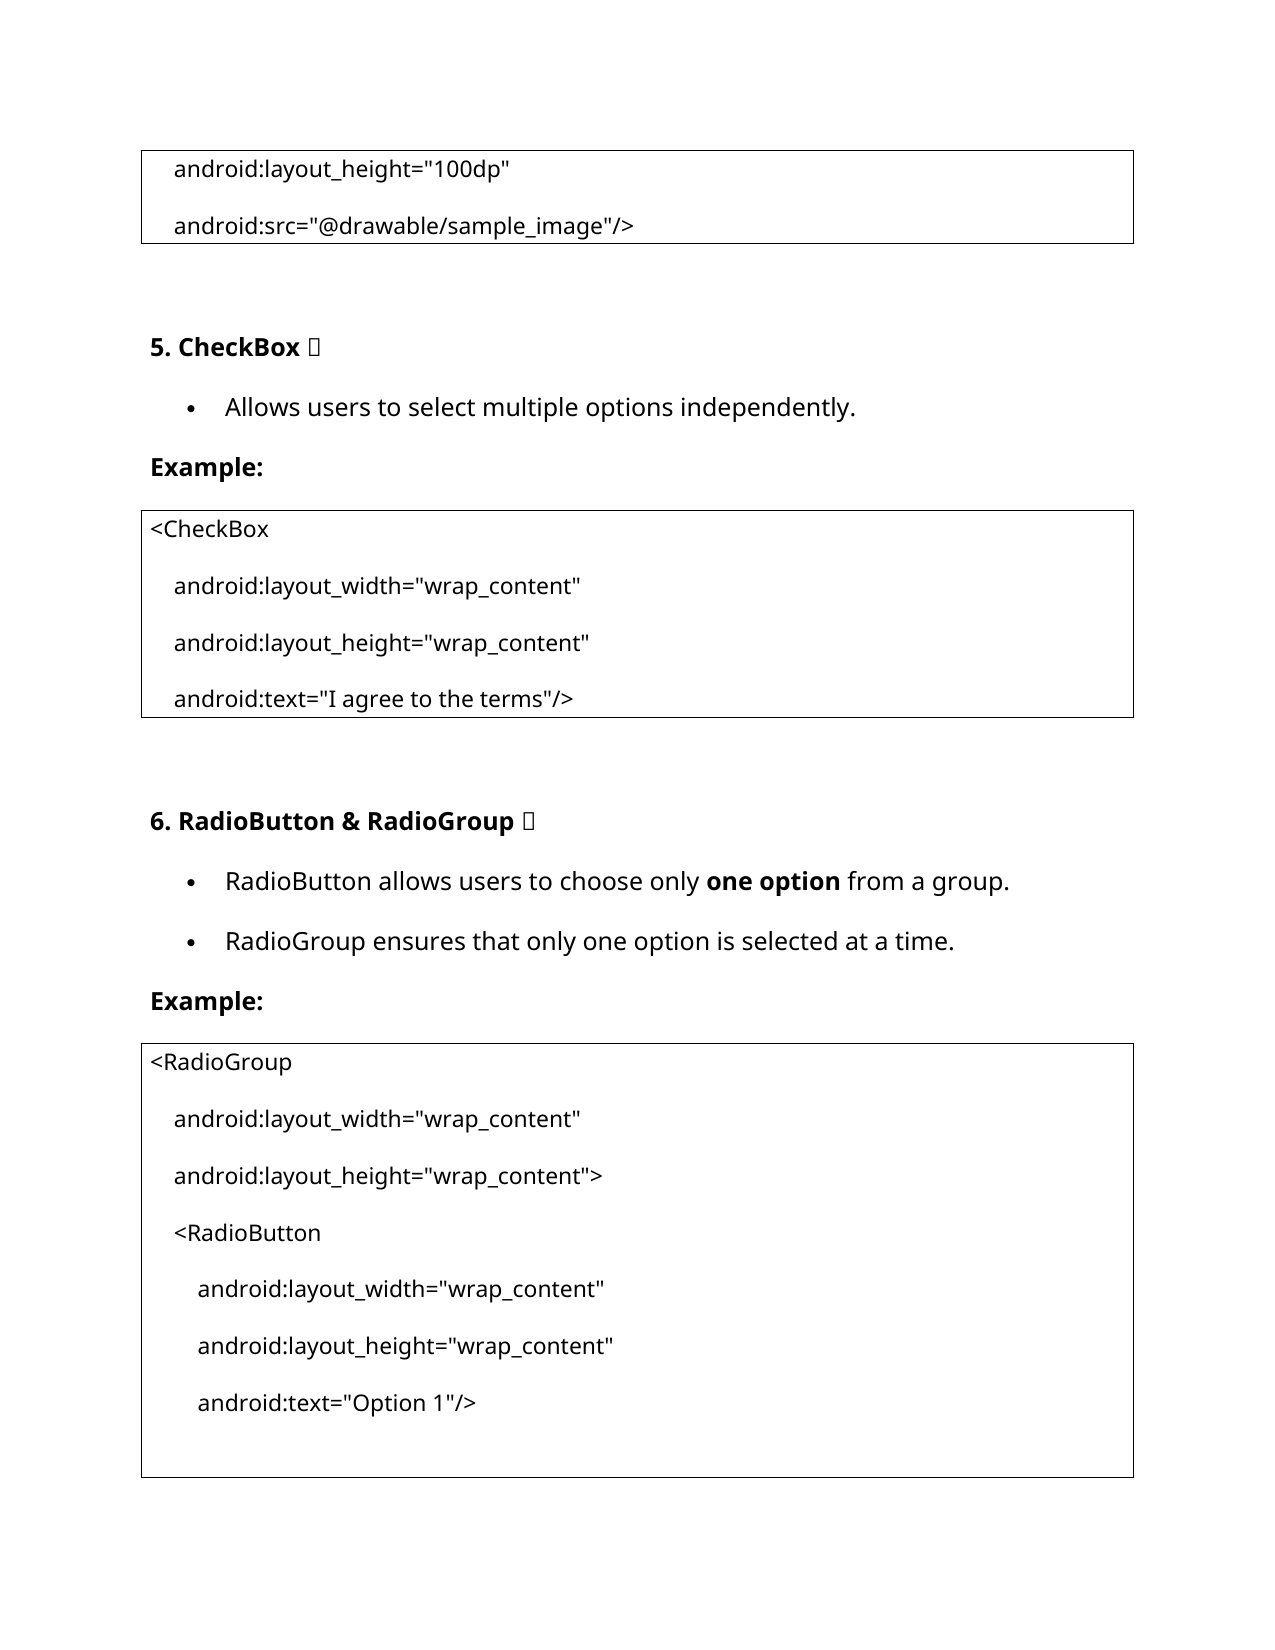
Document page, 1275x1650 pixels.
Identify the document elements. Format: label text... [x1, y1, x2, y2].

list Allows users to select multiple options independently. [187, 390, 1125, 424]
text android:src="@drawable/sample_image"/> [142, 207, 1133, 243]
text <RadioGroup [142, 1044, 1133, 1077]
text <RadioButton [142, 1213, 1133, 1248]
text android:layout_height="100dp" [142, 151, 1133, 184]
text android:layout_height="wrap_content" [142, 1327, 1133, 1361]
text android:layout_height="wrap_content"> [142, 1157, 1133, 1191]
text android:layout_width="wrap_content" [142, 1270, 1133, 1304]
text Example: [150, 983, 1125, 1017]
text Example: [150, 450, 1125, 484]
text 6. RadioButton & RadioGroup 🎯 [150, 803, 1125, 837]
list RadioGroup ensures that only one option is selected at a time. [187, 923, 1125, 957]
text 5. CheckBox ✅ [150, 330, 1125, 364]
text android:text="I agree to the terms"/> [142, 680, 1133, 717]
text android:layout_width="wrap_content" [142, 567, 1133, 601]
text android:text="Option 1"/> [142, 1384, 1133, 1418]
text android:layout_width="wrap_content" [142, 1100, 1133, 1134]
text android:layout_height="wrap_content" [142, 623, 1133, 658]
text <CheckBox [142, 511, 1133, 544]
list RadioButton allows users to choose only one option from a group. [187, 863, 1125, 897]
